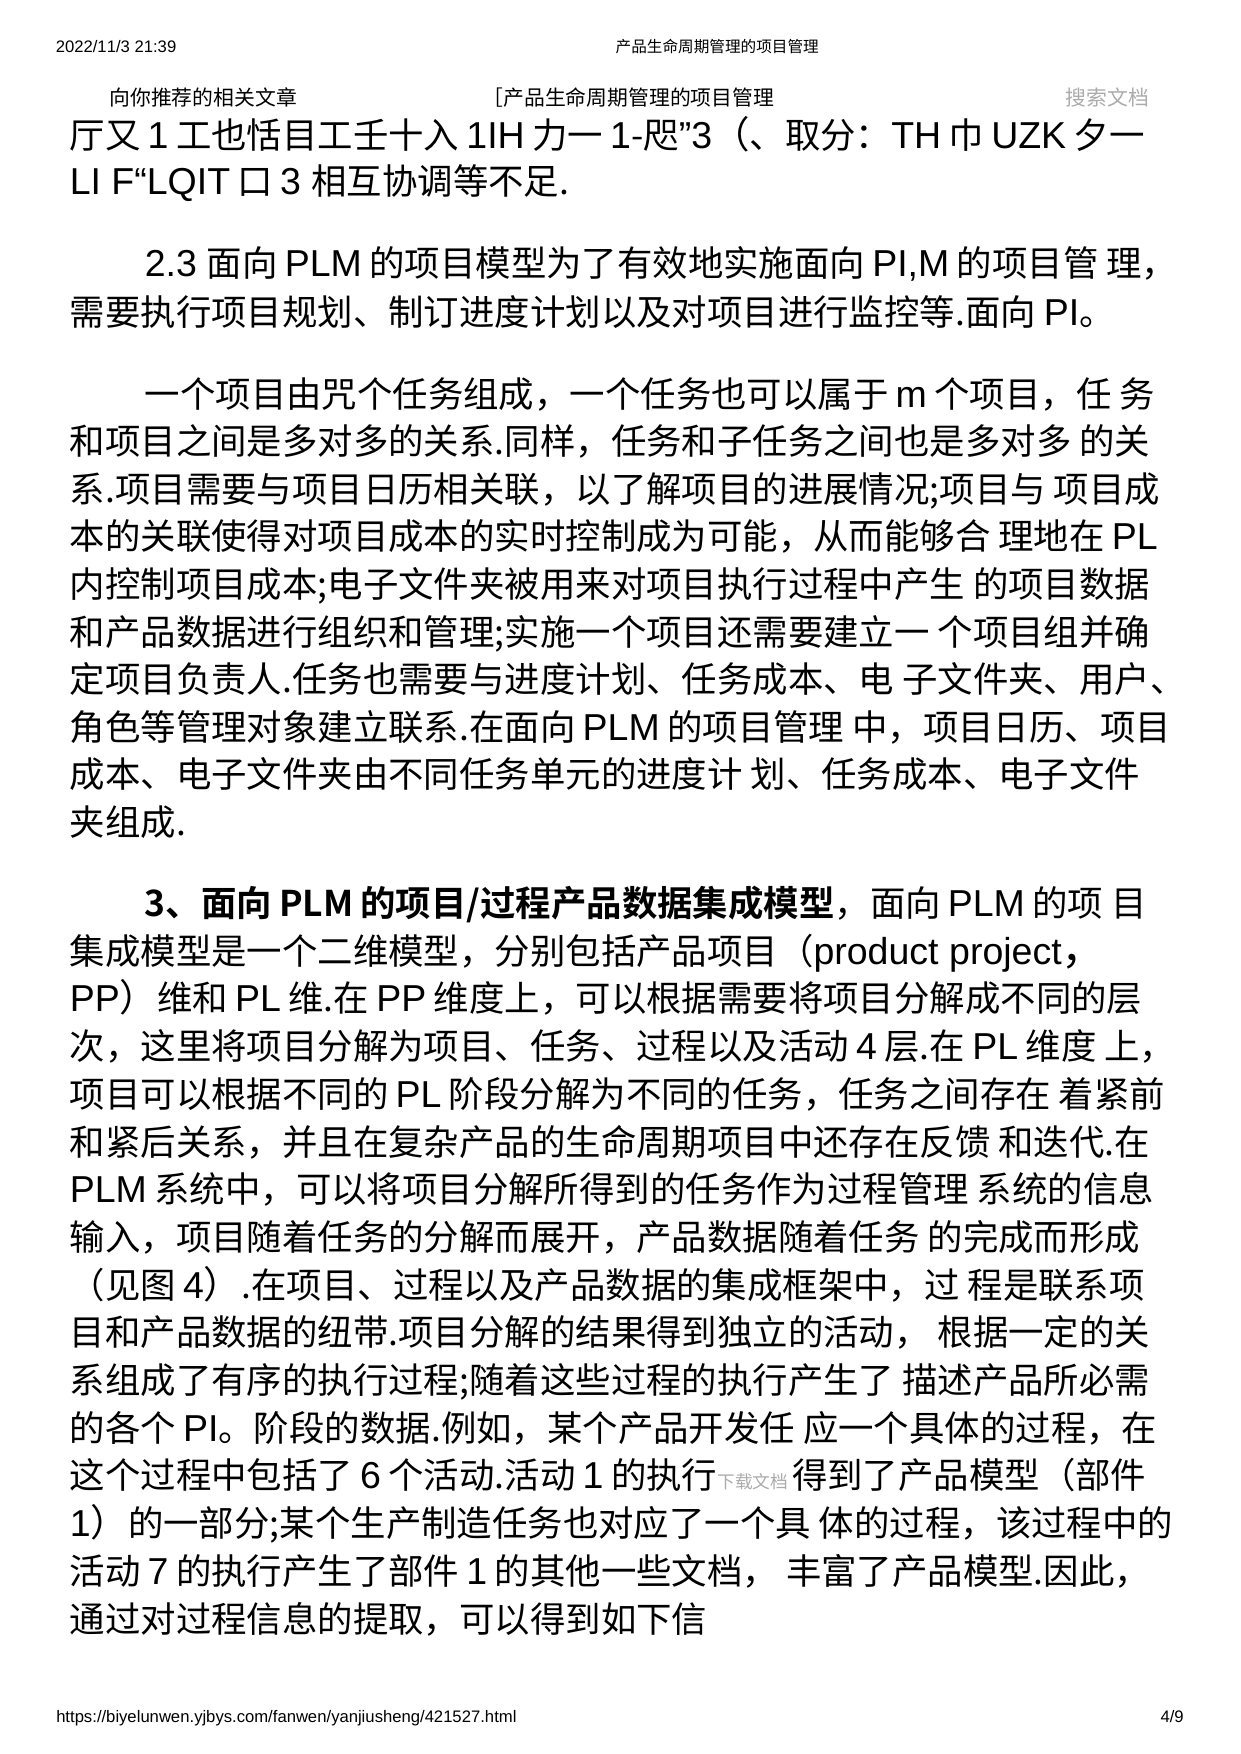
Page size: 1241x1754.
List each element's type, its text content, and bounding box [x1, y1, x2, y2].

text 向你推荐的相关文章 ［产品生命周期管理的项目管理 搜索文档 [69, 81, 1174, 111]
text 3、面向PLM的项目/过程产品数据集成模型，面向PLM的项 目集成模型是一个二维模型，分别包括产品项目（product project， PP）维和PL维.在PP维度上，可以根据需要将项目分解成不同的层 次，这里将项目分解为项目、任务、过程以及活动4层.在PL维度 上，项目可以根据不同的PL阶段分解为不同的任务，任务之间存在 着紧前和紧后关系，并且在复杂产品的生命周期项目中还存在反馈 和迭代.在PLM系统中，可以将项目分解所得到的任务作为过程管理 系统的信息输入，项目随着任务的分解而展开，产品数据随着任务 的完成而形成（见图4）.在项目、过程以及产品数据的集成框架中，过 程是联系项目和产品数据的纽带.项目分解的结果得到独立的活动， 根据一定的关系组成了有序的执行过程;随着这些过程的执行产生了 描述产品所必需的各个PI。阶段的数据.例如，某个产品开发任 应一个具体的过程，在这个过程中包括了6个活动.活动1的执行下载文档 得到了产品模型（部件1）的一部分;某个生产制造任务也对应了一个具 体的过程，该过程中的活动7的执行产生了部件1的其他一些文档， 丰富了产品模型.因此，通过对过程信息的提取，可以得到如下信 [69, 878, 1174, 1642]
list 面向PLM的项目模型为了有效地实施面向PI,M的项目管 理，需要执行项目规划、制订进度计划以及对项目进行监控等.面向 PI。 [69, 237, 1174, 336]
text 厅又1工也恬目工壬十入1IH力一1-咫”3（、取分：TH巾UZK夕一LI F“LQIT口3 相互协调等不足. [69, 111, 1174, 203]
text 一个项目由咒个任务组成，一个任务也可以属于m个项目，任 务和项目之间是多对多的关系.同样，任务和子任务之间也是多对多 的关系.项目需要与项目日历相关联，以了解项目的进展情况;项目与 项目成本的关联使得对项目成本的实时控制成为可能，从而能够合 理地在PL内控制项目成本;电子文件夹被用来对项目执行过程中产生 的项目数据和产品数据进行组织和管理;实施一个项目还需要建立一 个项目组并确定项目负责人.任务也需要与进度计划、任务成本、电 子文件夹、用户、角色等管理对象建立联系.在面向PLM的项目管理 中，项目日历、项目成本、电子文件夹由不同任务单元的进度计 划、任务成本、电子文件夹组成. [69, 369, 1174, 845]
